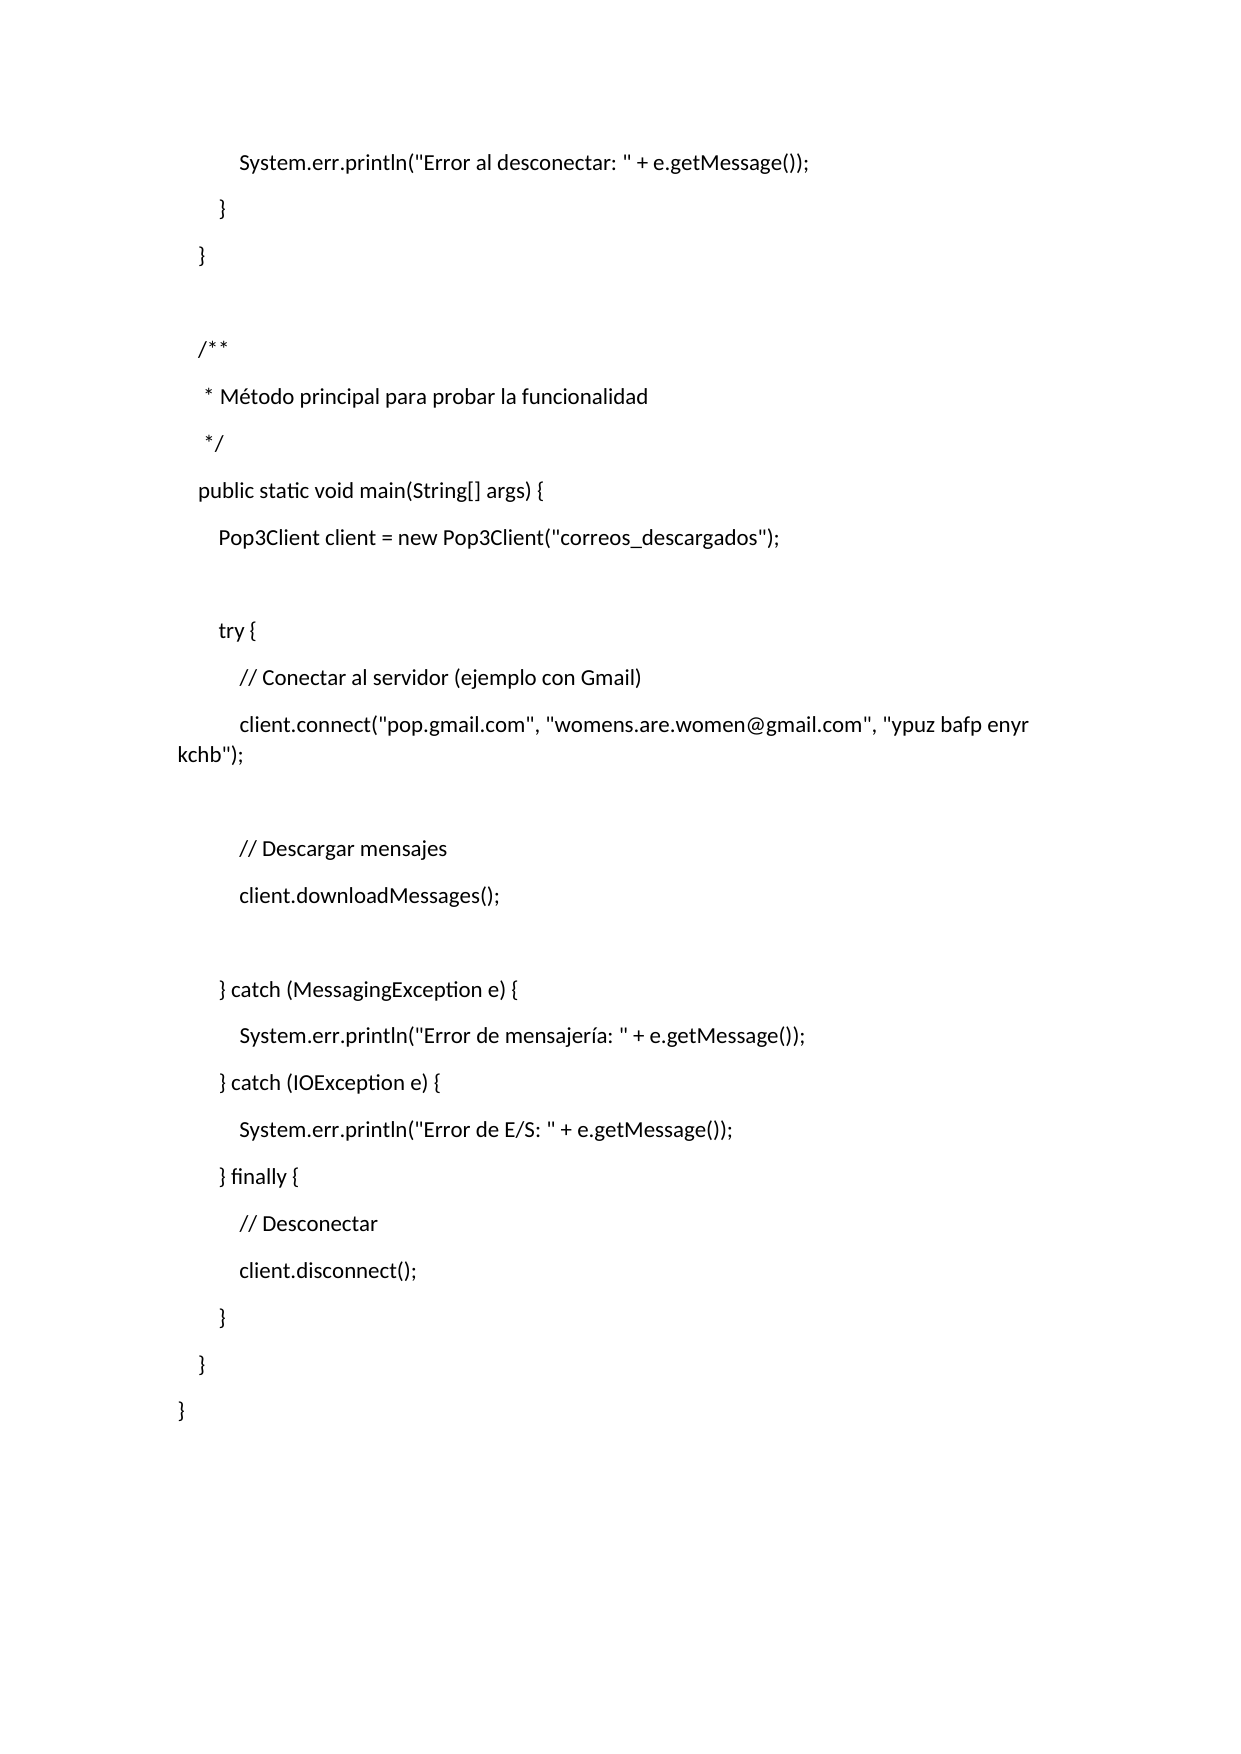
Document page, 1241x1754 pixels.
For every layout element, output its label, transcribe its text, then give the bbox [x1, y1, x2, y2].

text } catch (IOException e) { [177, 1068, 1063, 1096]
text } [177, 241, 1063, 269]
text */ [177, 429, 1063, 457]
text // Desconectar [177, 1209, 1063, 1237]
text System.err.println("Error de E/S: " + e.getMessage()); [177, 1115, 1063, 1143]
text System.err.println("Error de mensajería: " + e.getMessage()); [177, 1022, 1063, 1049]
text } [177, 1303, 1063, 1331]
text client.downloadMessages(); [177, 881, 1063, 909]
text } [177, 194, 1063, 222]
text Pop3Client client = new Pop3Client("correos_descargados"); [177, 523, 1063, 551]
text client.connect("pop.gmail.com", "womens.are.women@gmail.com", "ypuz bafp enyr kchb"); [177, 710, 1063, 768]
text client.disconnect(); [177, 1256, 1063, 1284]
text } finally { [177, 1162, 1063, 1190]
text // Descargar mensajes [177, 834, 1063, 862]
text } catch (MessagingException e) { [177, 975, 1063, 1003]
text public static void main(String[] args) { [177, 476, 1063, 504]
text System.err.println("Error al desconectar: " + e.getMessage()); [177, 148, 1063, 176]
text } [177, 1397, 1063, 1424]
text // Conectar al servidor (ejemplo con Gmail) [177, 663, 1063, 691]
text * Método principal para probar la funcionalidad [177, 382, 1063, 410]
text } [177, 1350, 1063, 1378]
text /** [177, 335, 1063, 363]
text try { [177, 616, 1063, 644]
